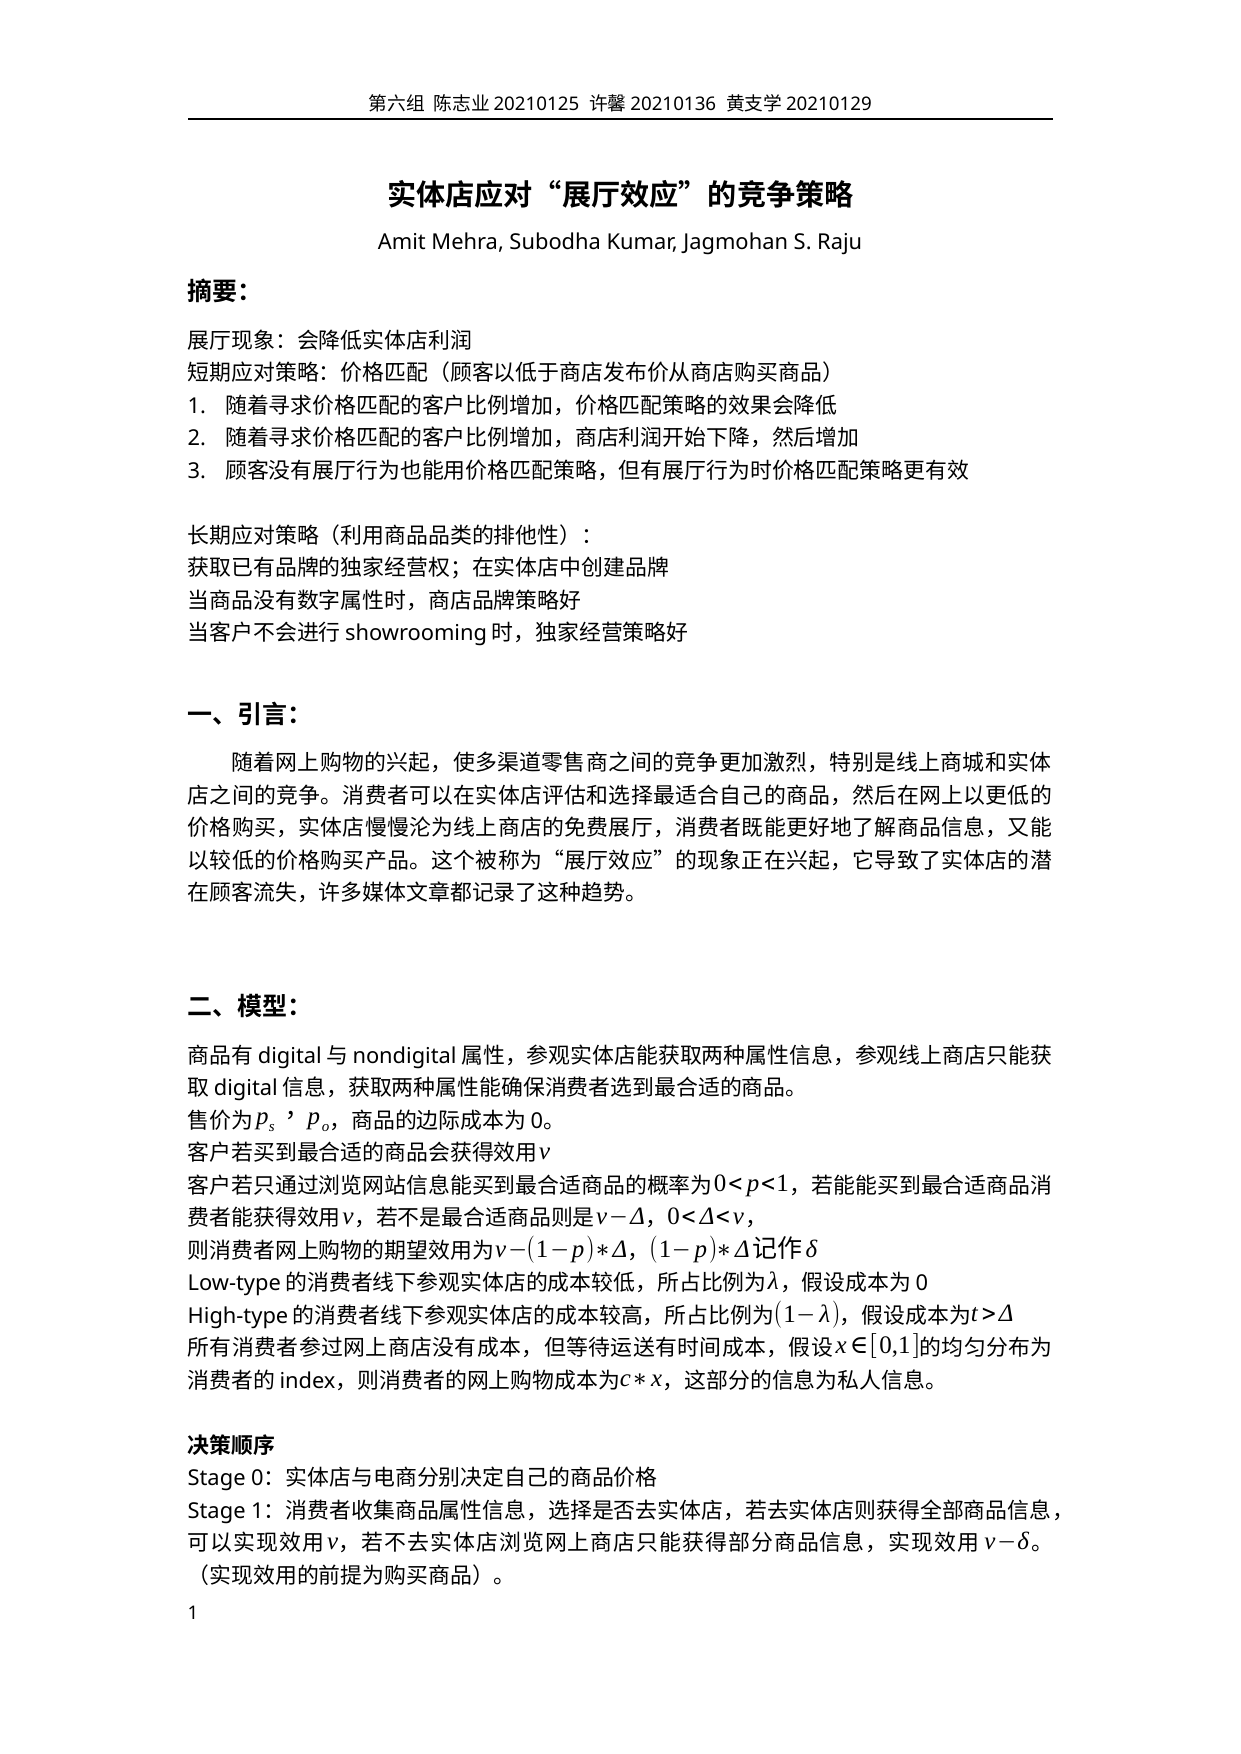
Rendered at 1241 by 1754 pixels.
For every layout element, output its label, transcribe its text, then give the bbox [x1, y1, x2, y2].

text High-type的消费者线下参观实体店的成本较高，所占比例为，假设成本为 [187, 1297, 1053, 1330]
text 一、引言： [187, 680, 1053, 745]
text 展厅现象：会降低实体店利润 [187, 322, 1053, 355]
text 当商品没有数字属性时，商店品牌策略好 [187, 582, 1053, 615]
text 随着网上购物的兴起，使多渠道零售商之间的竞争更加激烈，特别是线上商城和实体店之间的竞争。消费者可以在实体店评估和选择最适合自己的商品，然后在网上以更低的价格购买，实体店慢慢沦为线上商店的免费展厅，消费者既能更好地了解商品信息，又能以较低的价格购买产品。这个被称为“展厅效应”的现象正在兴起，它导致了实体店的潜在顾客流失，许多媒体文章都记录了这种趋势。 [187, 745, 1053, 907]
text Stage 1：消费者收集商品属性信息，选择是否去实体店，若去实体店则获得全部商品信息，可以实现效用，若不去实体店浏览网上商店只能获得部分商品信息，实现效用。（实现效用的前提为购买商品）。 [187, 1492, 1053, 1590]
text 二、模型： [187, 972, 1053, 1037]
text 实体店应对“展厅效应”的竞争策略 [187, 160, 1053, 225]
text 获取已有品牌的独家经营权；在实体店中创建品牌 [187, 550, 1053, 582]
text Amit Mehra, Subodha Kumar, Jagmohan S. Raju [187, 225, 1053, 257]
text 则消费者网上购物的期望效用为， [187, 1232, 1053, 1265]
text 售价为，商品的边际成本为0。 [187, 1102, 1053, 1135]
text 决策顺序 [187, 1427, 1053, 1460]
text 摘要： [187, 257, 1053, 322]
text 所有消费者参过网上商店没有成本，但等待运送有时间成本，假设的均匀分布为消费者的index，则消费者的网上购物成本为，这部分的信息为私人信息。 [187, 1330, 1053, 1395]
text 短期应对策略：价格匹配（顾客以低于商店发布价从商店购买商品） [187, 355, 1053, 387]
text Low-type的消费者线下参观实体店的成本较低，所占比例为，假设成本为0 [187, 1265, 1053, 1297]
text 商品有digital与nondigital属性，参观实体店能获取两种属性信息，参观线上商店只能获取digital信息，获取两种属性能确保消费者选到最合适的商品。 [187, 1037, 1053, 1102]
list 顾客没有展厅行为也能用价格匹配策略，但有展厅行为时价格匹配策略更有效 [187, 452, 1053, 485]
text 客户若买到最合适的商品会获得效用 [187, 1135, 1053, 1167]
text 客户若只通过浏览网站信息能买到最合适商品的概率为，若能能买到最合适商品消费者能获得效用，若不是最合适商品则是，， [187, 1167, 1053, 1232]
list 随着寻求价格匹配的客户比例增加，商店利润开始下降，然后增加 [187, 420, 1053, 452]
list 随着寻求价格匹配的客户比例增加，价格匹配策略的效果会降低 [187, 387, 1053, 420]
text 长期应对策略（利用商品品类的排他性）： [187, 517, 1053, 550]
text 当客户不会进行showrooming时，独家经营策略好 [187, 615, 1053, 647]
text Stage 0：实体店与电商分别决定自己的商品价格 [187, 1460, 1053, 1492]
